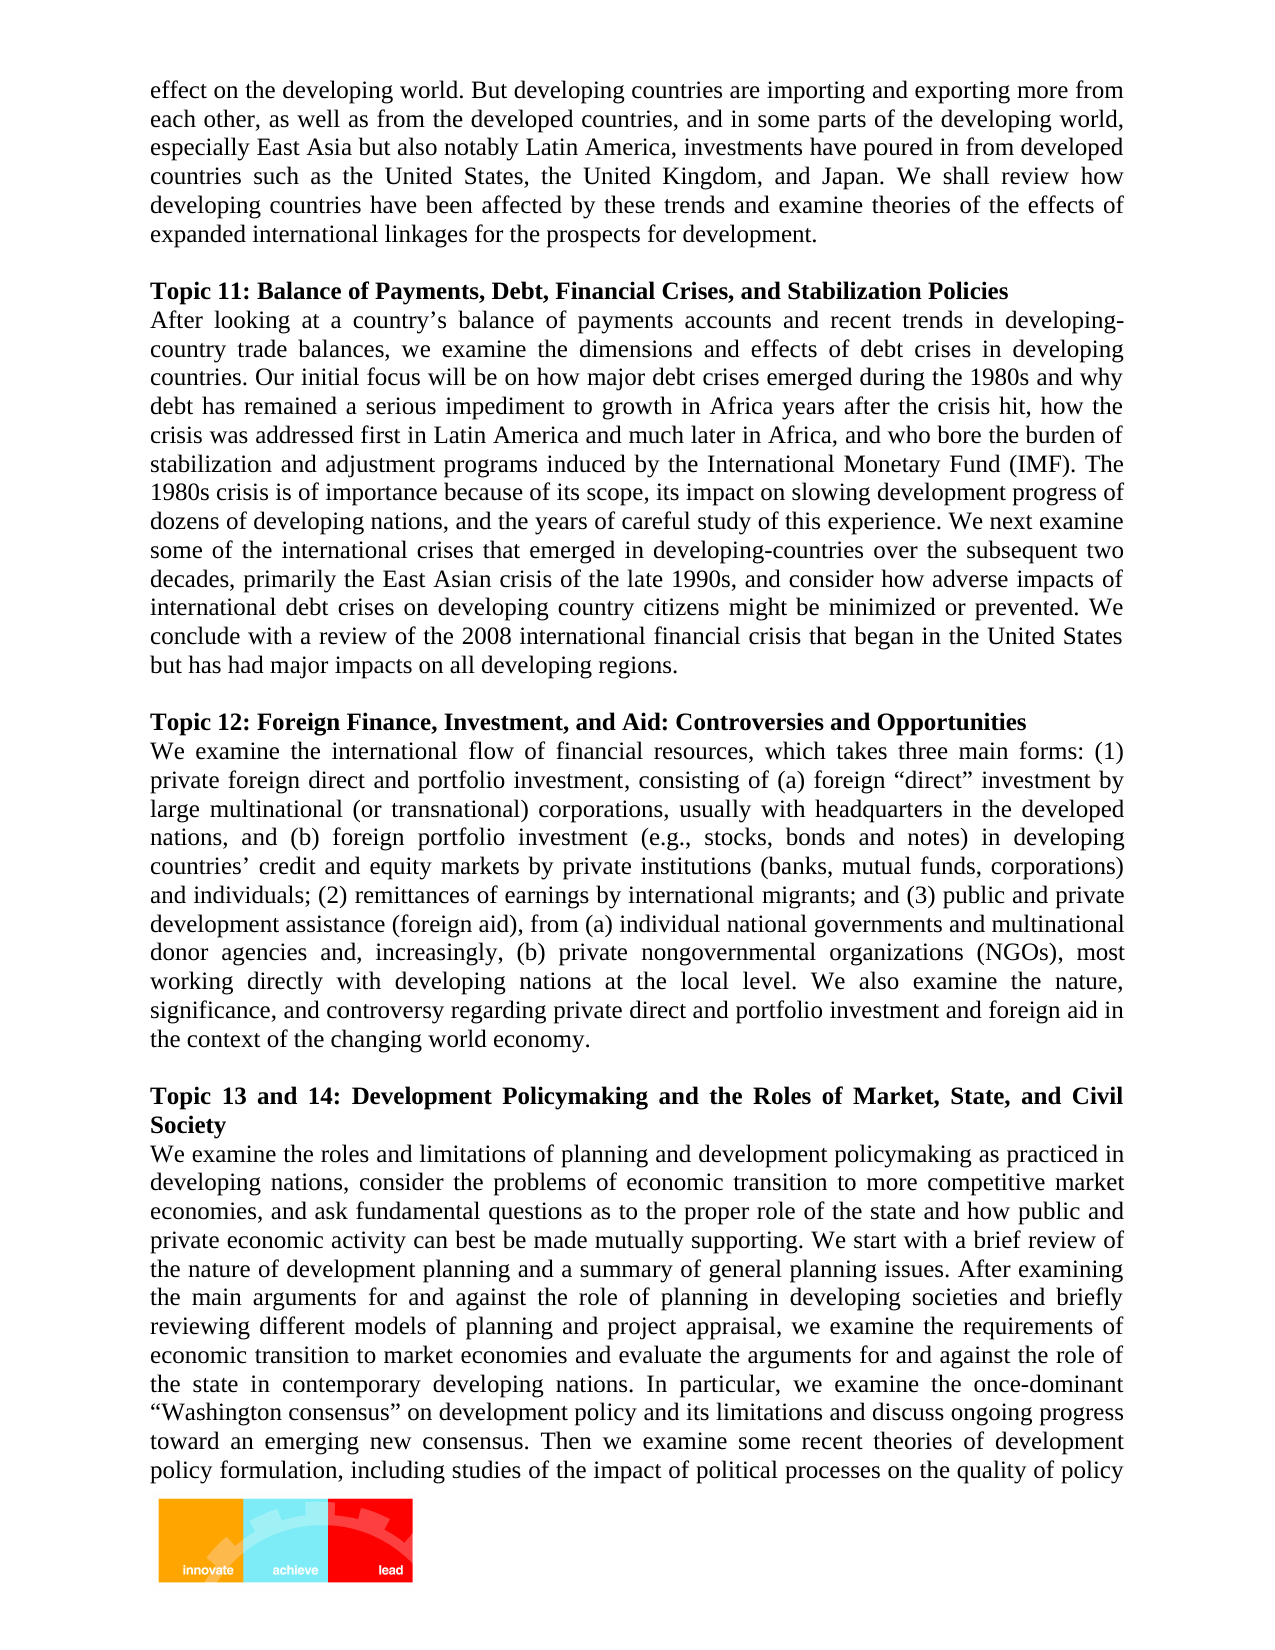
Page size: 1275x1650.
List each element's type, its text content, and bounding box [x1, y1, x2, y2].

picture [150, 1491, 421, 1590]
text Topic 12: Foreign Finance, Investment, and Aid: Controversies and Opportunities [150, 707, 1125, 736]
text Topic 11: Balance of Payments, Debt, Financial Crises, and Stabilization Policies [150, 276, 1125, 305]
text We examine the international flow of financial resources, which takes three main forms: (1) private foreign direct and portfolio investment, consisting of (a) foreign “direct” investment by large multinational (or transnational) corporations, usually with headquarters in the developed nations, and (b) foreign portfolio investment (e.g., stocks, bonds and notes) in developing countries’ credit and equity markets by private institutions (banks, mutual funds, corporations) and individuals; (2) remittances of earnings by international migrants; and (3) public and private development assistance (foreign aid), from (a) individual national governments and multinational donor agencies and, increasingly, (b) private nongovernmental organizations (NGOs), most working directly with developing nations at the local level. We also examine the nature, significance, and controversy regarding private direct and portfolio investment and foreign aid in the context of the changing world economy. [150, 736, 1125, 1052]
text Topic 13 and 14: Development Policymaking and the Roles of Market, State, and Civil Society [150, 1081, 1125, 1139]
text After looking at a country’s balance of payments accounts and recent trends in developing-country trade balances, we examine the dimensions and effects of debt crises in developing countries. Our initial focus will be on how major debt crises emerged during the 1980s and why debt has remained a serious impediment to growth in Africa years after the crisis hit, how the crisis was addressed first in Latin America and much later in Africa, and who bore the burden of stabilization and adjustment programs induced by the International Monetary Fund (IMF). The 1980s crisis is of importance because of its scope, its impact on slowing development progress of dozens of developing nations, and the years of careful study of this experience. We next examine some of the international crises that emerged in developing-countries over the subsequent two decades, primarily the East Asian crisis of the late 1990s, and consider how adverse impacts of international debt crises on developing country citizens might be minimized or prevented. We conclude with a review of the 2008 international financial crisis that began in the United States but has had major impacts on all developing regions. [150, 305, 1125, 679]
